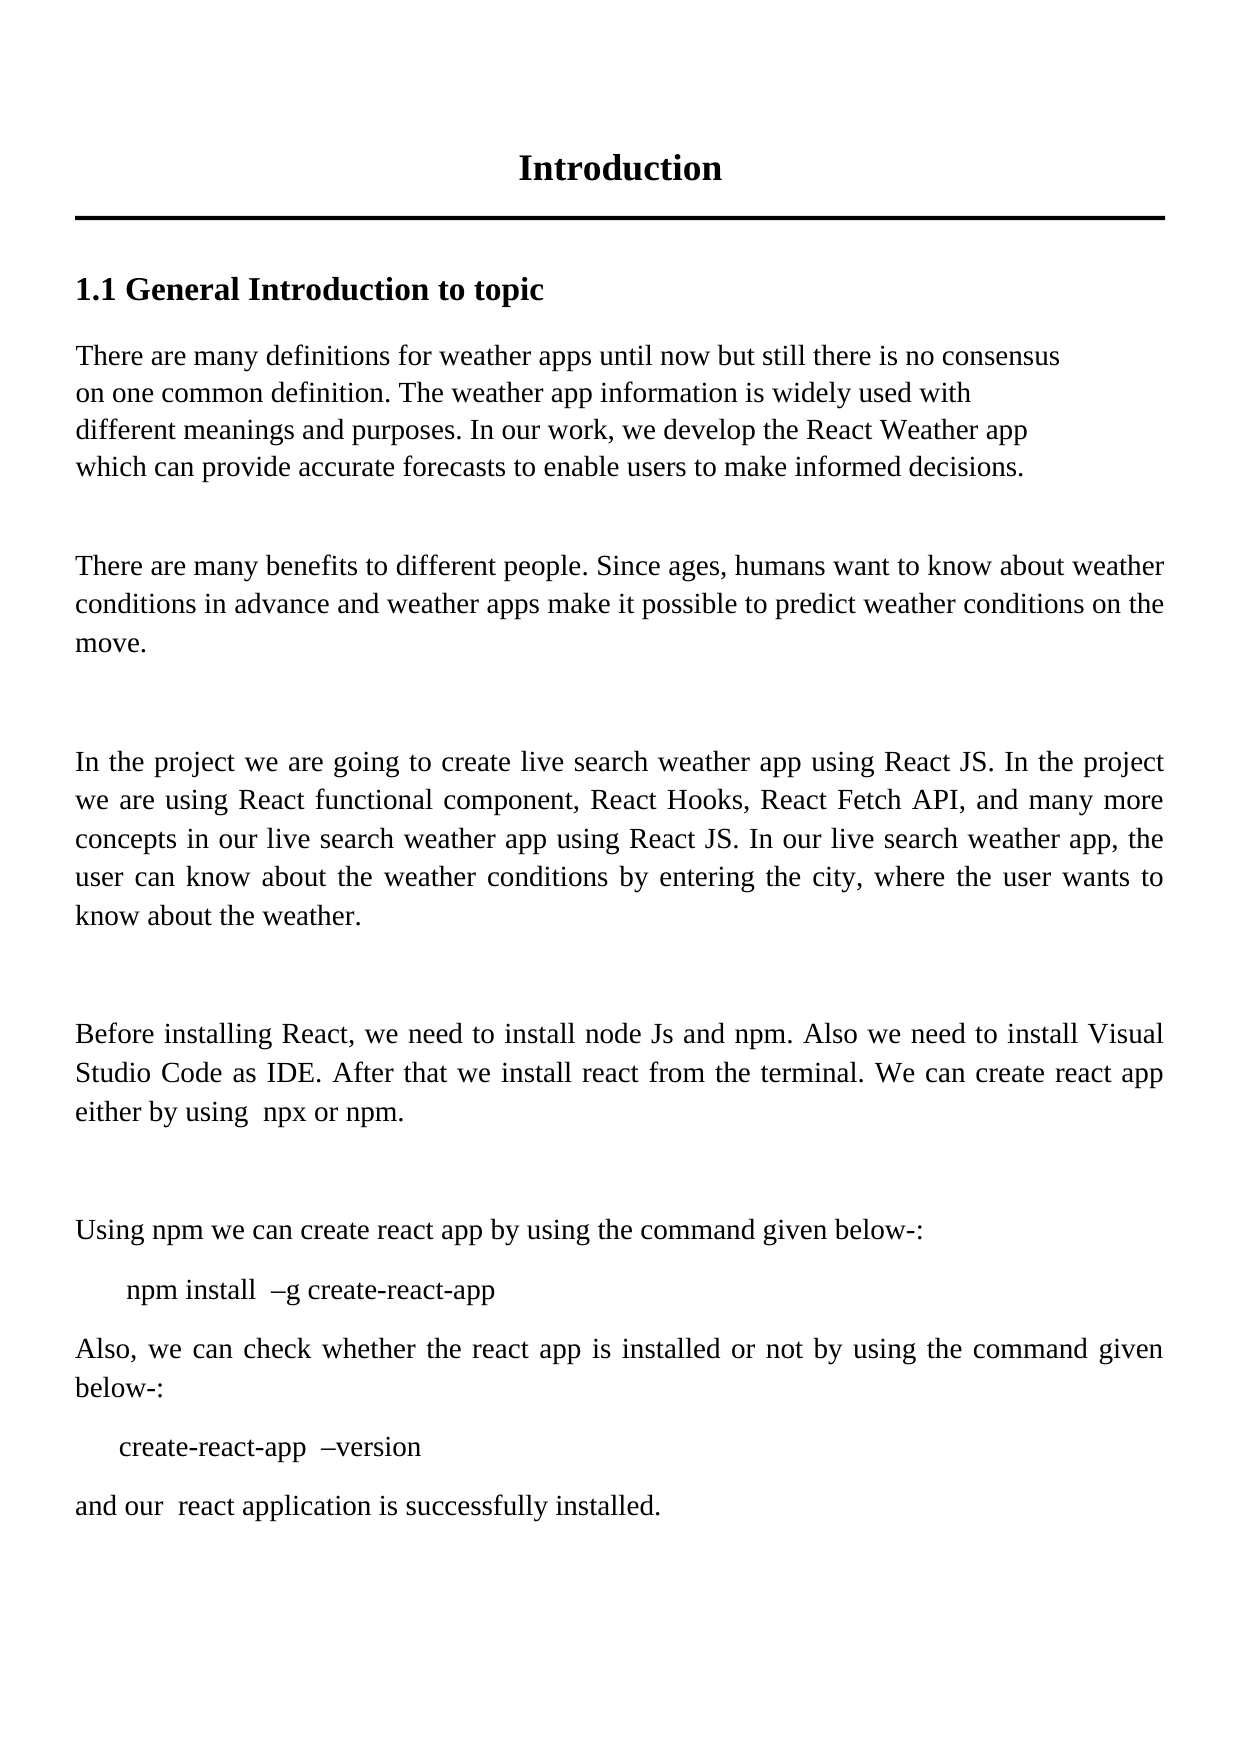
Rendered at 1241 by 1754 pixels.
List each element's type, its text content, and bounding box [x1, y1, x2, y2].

text There are many definitions for weather apps until now but still there is no consensus on one common definition. The weather app information is widely used with different meanings and purposes. In our work, we develop the React Weather app which can provide accurate forecasts to enable users to make informed decisions. [75, 338, 1072, 482]
text create-react-app –version [75, 1429, 1165, 1463]
text Also, we can check whether the react app is installed or not by using the command given below-: [75, 1331, 1165, 1403]
text Before installing React, we need to install node Js and npm. Also we need to install Visual Studio Code as IDE. After that we install react from the terminal. We can create react app either by using npx or npm. [75, 1017, 1165, 1127]
text Introduction [75, 145, 1165, 188]
text 1.1 General Introduction to topic [75, 269, 1165, 307]
text Using npm we can create react app by using the command given below-: [75, 1212, 1165, 1246]
text npm install –g create-react-app [75, 1272, 1165, 1305]
text In the project we are going to create live search weather app using React JS. In the project we are using React functional component, React Hooks, React Fetch API, and many more concepts in our live search weather app using React JS. In our live search weather app, the user can know about the weather conditions by entering the city, where the user wants to know about the weather. [75, 744, 1165, 931]
text There are many benefits to different people. Since ages, humans want to know about weather conditions in advance and weather apps make it possible to predict weather conditions on the move. [75, 548, 1165, 658]
text and our react application is successfully installed. [75, 1488, 1165, 1522]
